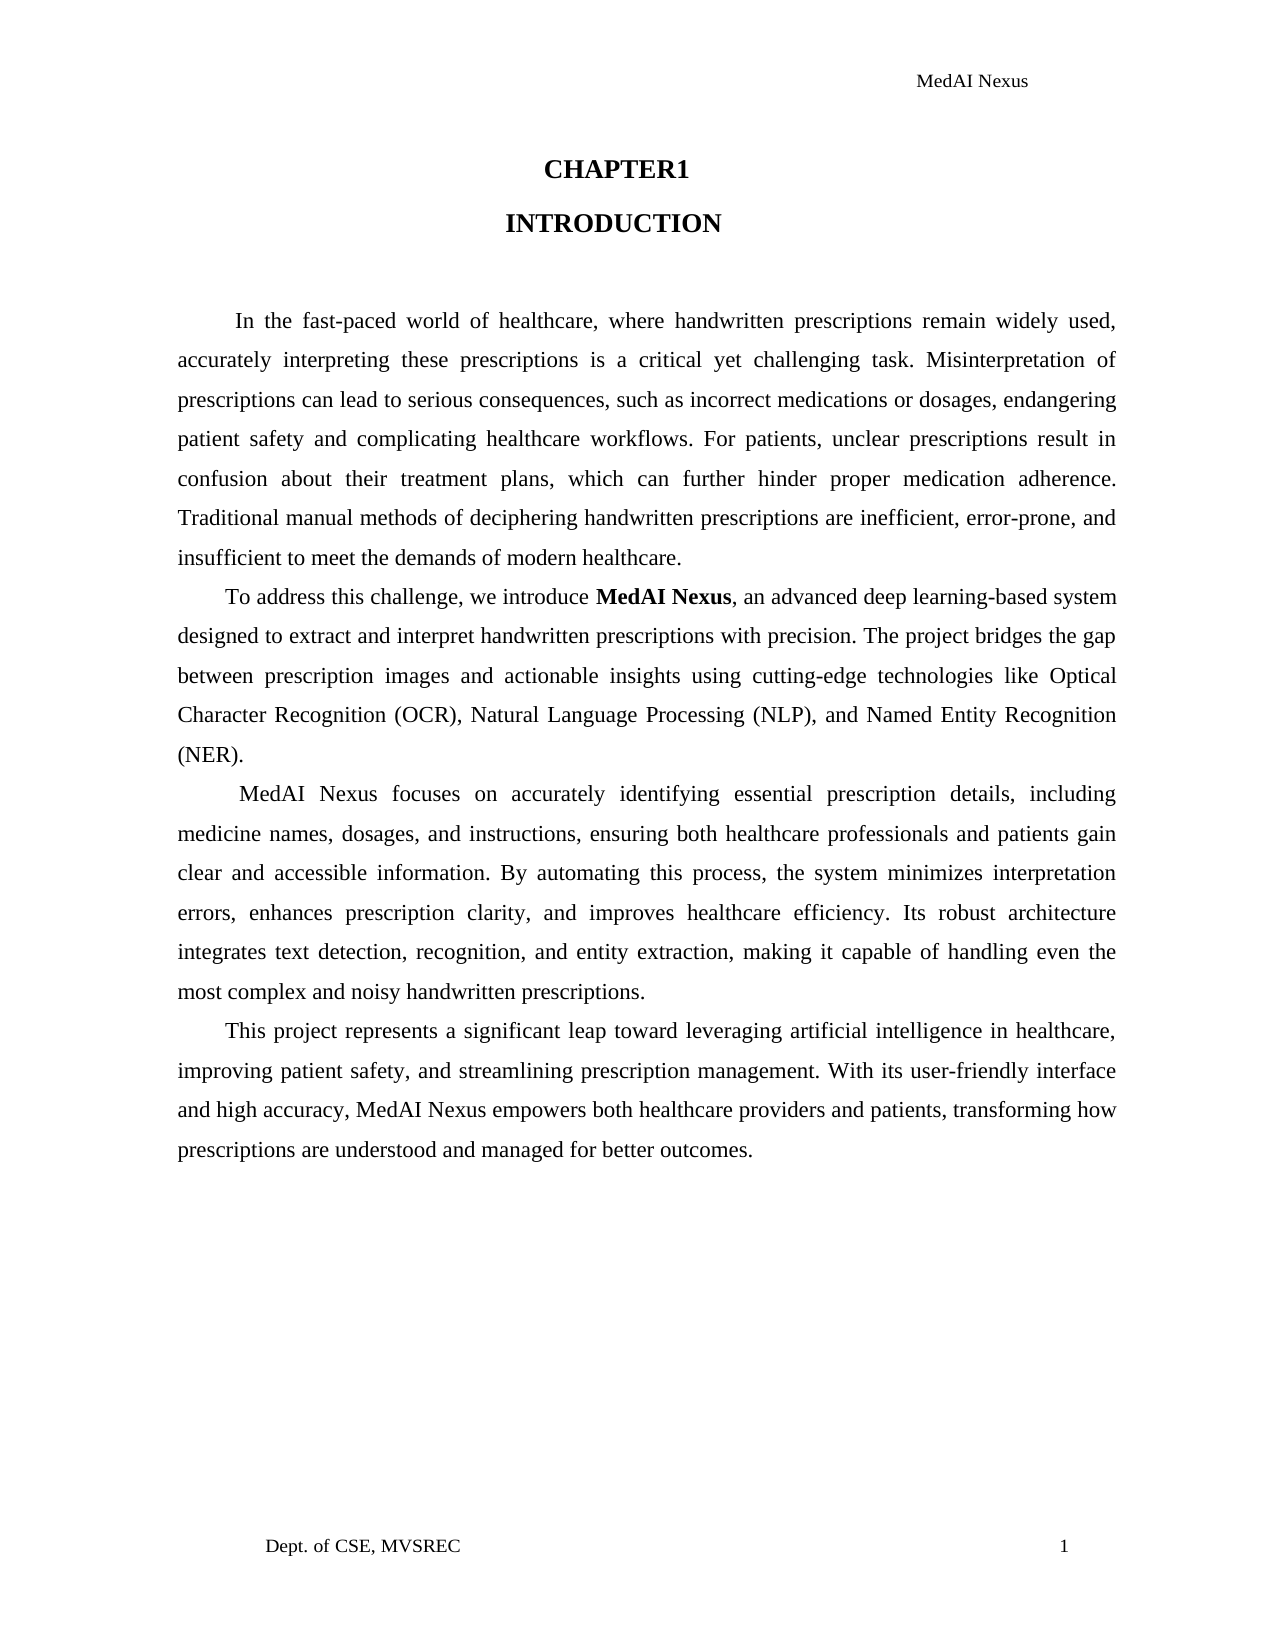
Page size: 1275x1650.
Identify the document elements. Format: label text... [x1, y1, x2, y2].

text To address this challenge, we introduce MedAI Nexus, an advanced deep learning-based system designed to extract and interpret handwritten prescriptions with precision. The project bridges the gap between prescription images and actionable insights using cutting-edge technologies like Optical Character Recognition (OCR), Natural Language Processing (NLP), and Named Entity Recognition (NER). [177, 583, 1118, 767]
text In the fast-paced world of healthcare, where handwritten prescriptions remain widely used, accurately interpreting these prescriptions is a critical yet challenging task. Misinterpretation of prescriptions can lead to serious consequences, such as incorrect medications or dosages, endangering patient safety and complicating healthcare workflows. For patients, unclear prescriptions result in confusion about their treatment plans, which can further hinder proper medication adherence. Traditional manual methods of deciphering handwritten prescriptions are inefficient, error-prone, and insufficient to meet the demands of modern healthcare. [177, 307, 1118, 570]
text MedAI Nexus focuses on accurately identifying essential prescription details, including medicine names, dosages, and instructions, ensuring both healthcare professionals and patients gain clear and accessible information. By automating this process, the system minimizes interpretation errors, enhances prescription clarity, and improves healthcare efficiency. Its robust architecture integrates text detection, recognition, and entity extraction, making it capable of handling even the most complex and noisy handwritten prescriptions. [177, 781, 1118, 1004]
subtitle INTRODUCTION [468, 207, 802, 238]
subtitle CHAPTER1 [543, 154, 802, 185]
text This project represents a significant leap toward leveraging artificial intelligence in healthcare, improving patient safety, and streamlining prescription management. With its user-friendly interface and high accuracy, MedAI Nexus empowers both healthcare providers and patients, transforming how prescriptions are understood and managed for better outcomes. [177, 1017, 1118, 1162]
